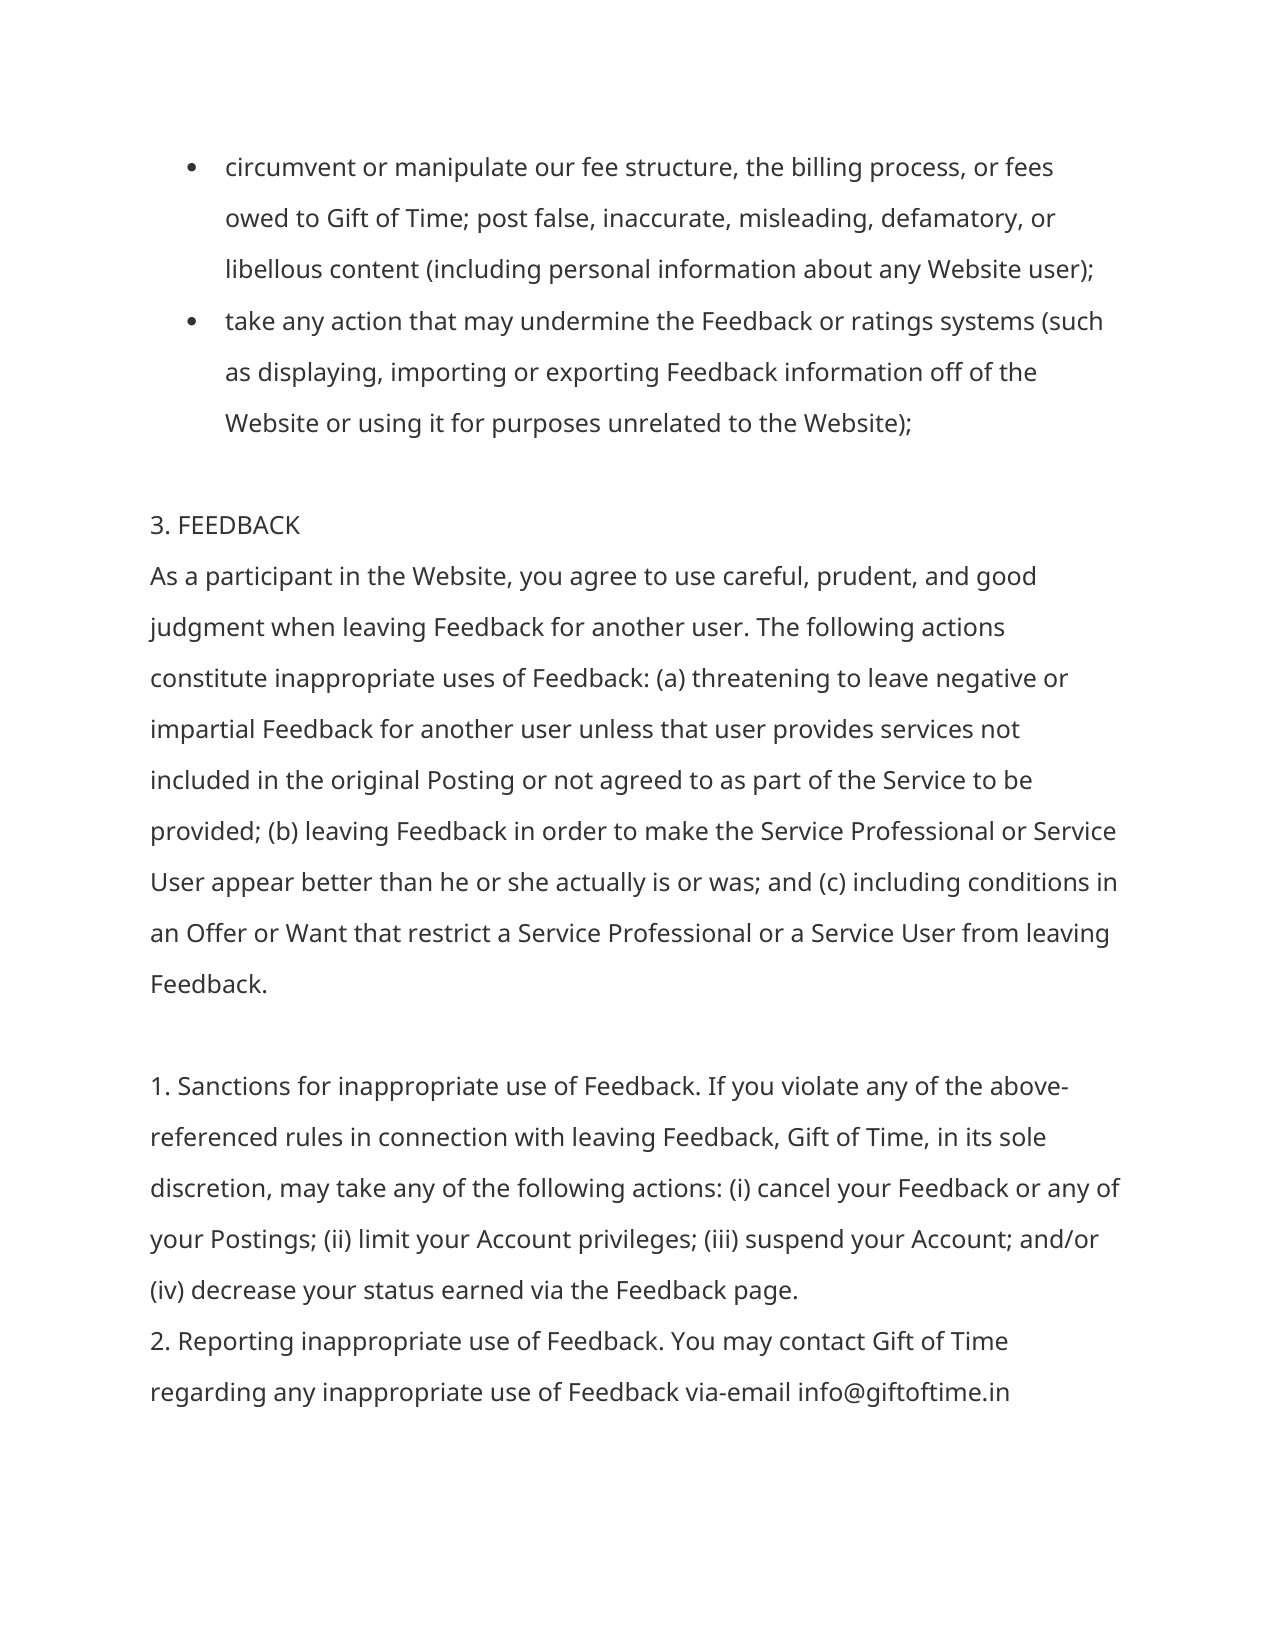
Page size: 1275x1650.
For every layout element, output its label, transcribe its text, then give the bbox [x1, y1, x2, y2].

list take any action that may undermine the Feedback or ratings systems (such as displaying, importing or exporting Feedback information off of the Website or using it for purposes unrelated to the Website); [187, 303, 1125, 439]
list circumvent or manipulate our fee structure, the billing process, or fees owed to Gift of Time; post false, inaccurate, misleading, defamatory, or libellous content (including personal information about any Website user); [187, 150, 1125, 286]
text 1. Sanctions for inappropriate use of Feedback. If you violate any of the above-referenced rules in connection with leaving Feedback, Gift of Time, in its sole discretion, may take any of the following actions: (i) cancel your Feedback or any of your Postings; (ii) limit your Account privileges; (iii) suspend your Account; and/or (iv) decrease your status earned via the Feedback page. [150, 1069, 1125, 1307]
text 2. Reporting inappropriate use of Feedback. You may contact Gift of Time regarding any inappropriate use of Feedback via-email info@giftoftime.in [150, 1324, 1125, 1409]
text As a participant in the Website, you agree to use careful, prudent, and good judgment when leaving Feedback for another user. The following actions constitute inappropriate uses of Feedback: (a) threatening to leave negative or impartial Feedback for another user unless that user provides services not included in the original Posting or not agreed to as part of the Service to be provided; (b) leaving Feedback in order to make the Service Professional or Service User appear better than he or she actually is or was; and (c) including conditions in an Offer or Want that restrict a Service Professional or a Service User from leaving Feedback. [150, 558, 1125, 1001]
text 3. FEEDBACK [150, 507, 1125, 541]
